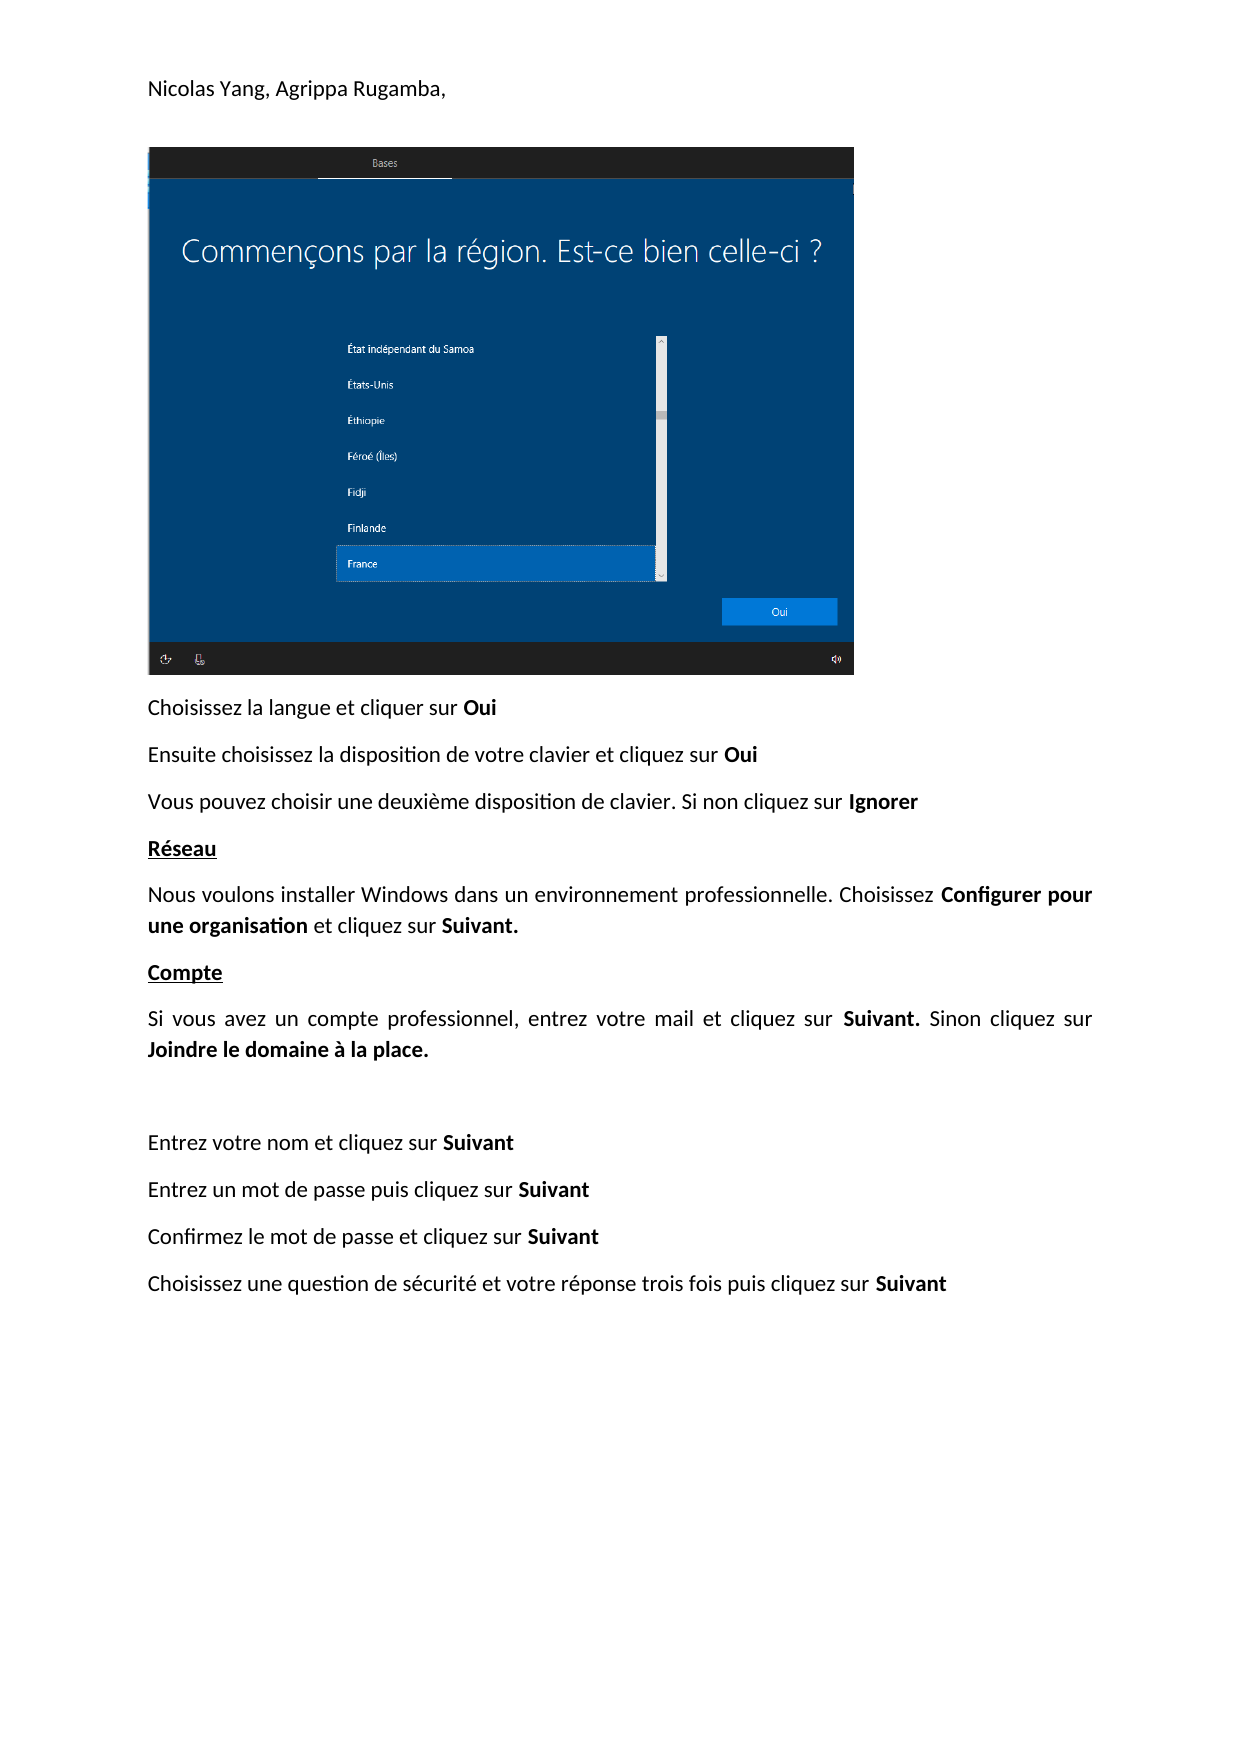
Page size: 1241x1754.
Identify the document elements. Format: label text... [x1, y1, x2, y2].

text Choisissez la langue et cliquer sur Oui [148, 693, 1093, 721]
picture [147, 147, 854, 675]
text Vous pouvez choisir une deuxième disposition de clavier. Si non cliquez sur Ignorer [148, 787, 1093, 815]
text Entrez votre nom et cliquez sur Suivant [148, 1128, 1093, 1156]
text Nous voulons installer Windows dans un environnement professionnelle. Choisissez Configurer pour une organisation et cliquez sur Suivant. [148, 881, 1093, 939]
text Si vous avez un compte professionnel, entrez votre mail et cliquez sur Suivant. Sinon cliquez sur Joindre le domaine à la place. [148, 1004, 1093, 1063]
text Compte [148, 958, 1093, 986]
text Entrez un mot de passe puis cliquez sur Suivant [148, 1175, 1093, 1203]
text Confirmez le mot de passe et cliquez sur Suivant [148, 1222, 1093, 1250]
text Choisissez une question de sécurité et votre réponse trois fois puis cliquez sur Suivant [148, 1269, 1093, 1297]
text Ensuite choisissez la disposition de votre clavier et cliquez sur Oui [148, 740, 1093, 768]
text Réseau [148, 834, 1093, 862]
